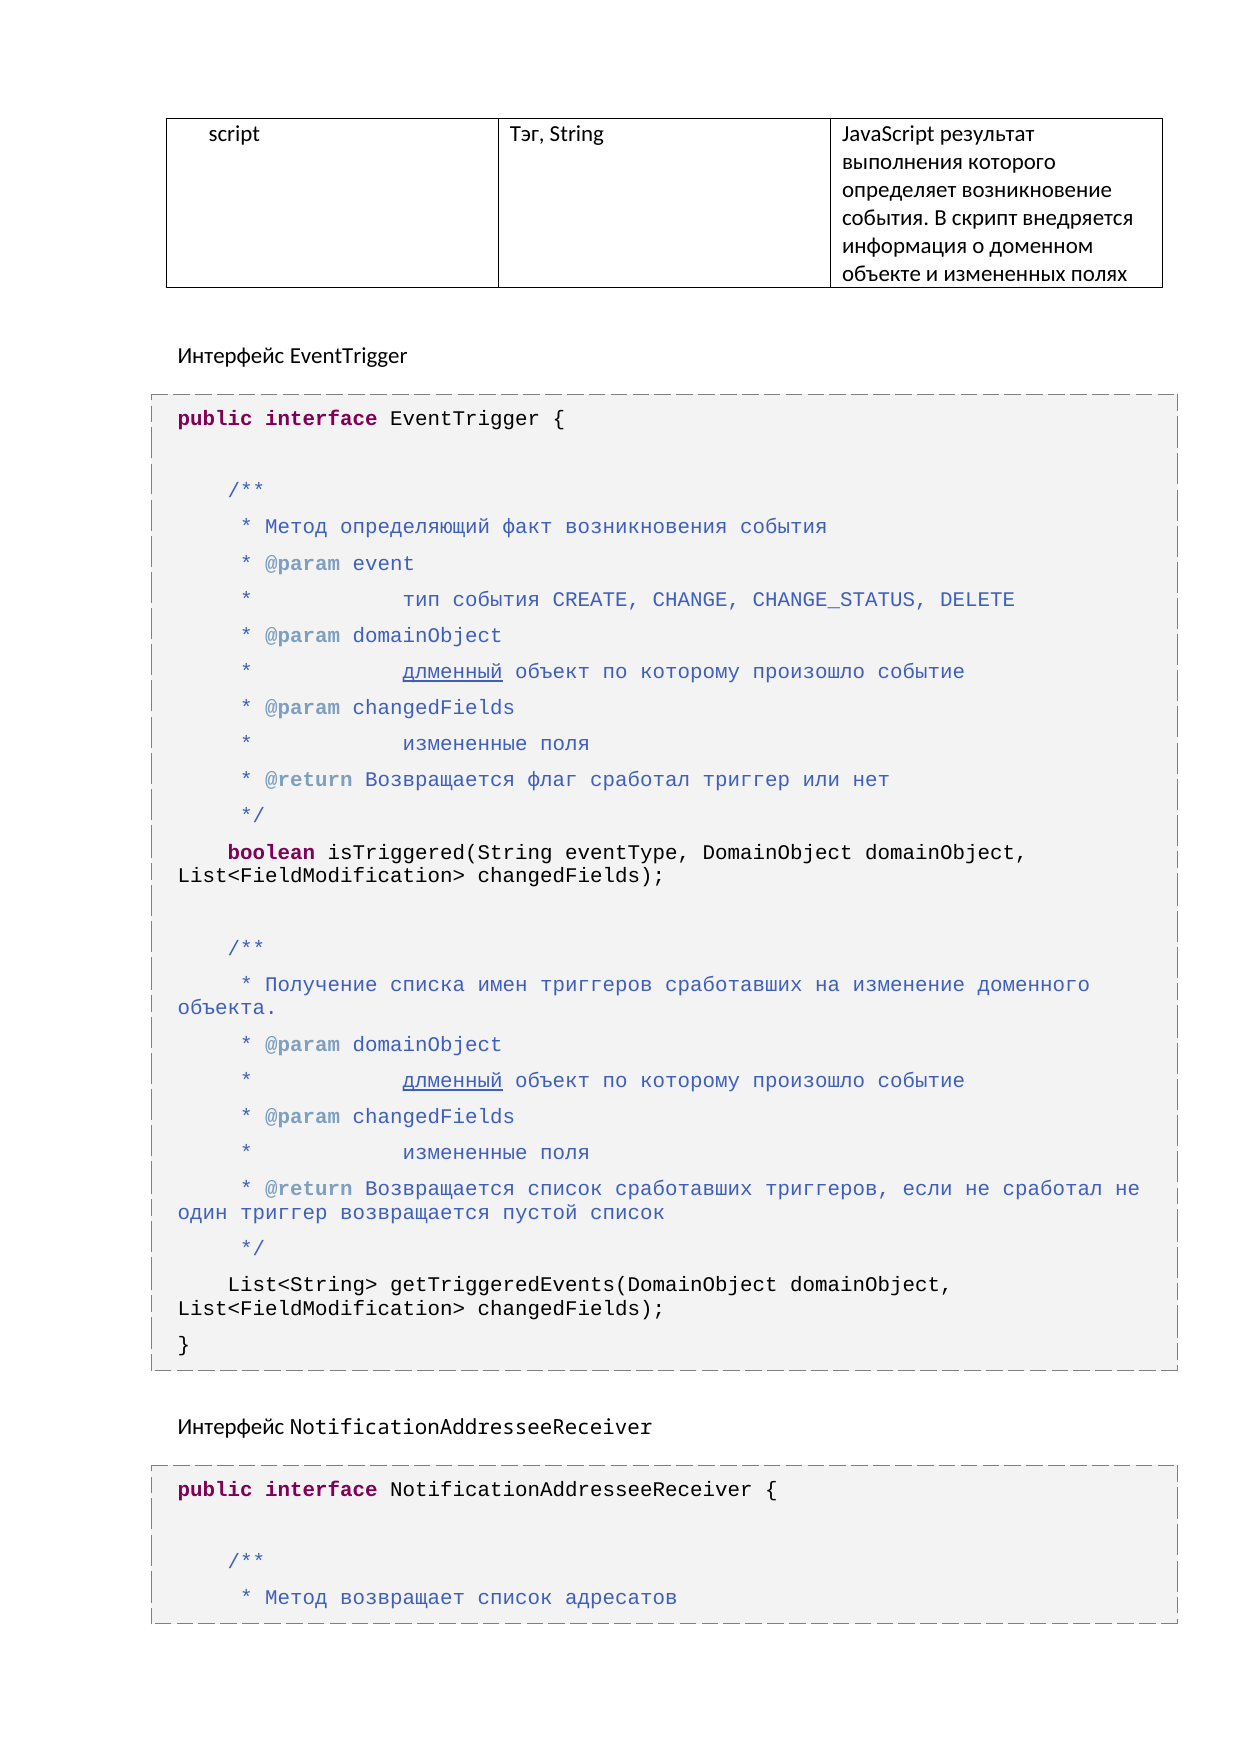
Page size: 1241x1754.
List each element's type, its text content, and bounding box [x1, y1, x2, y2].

text * @param domainObject [151, 611, 1178, 647]
text /** [151, 924, 1178, 960]
text * измененные поля [151, 1128, 1178, 1164]
text */ [151, 1224, 1178, 1261]
text Интерфейс EventTrigger [177, 341, 1152, 369]
text * @return Возвращается флаг сработал триггер или нет [151, 756, 1178, 792]
text * @return Возвращается список сработавших триггеров, если не сработал не один триггер возвращается пустой список [151, 1164, 1178, 1224]
text * длменный объект по которому произошло событие [151, 647, 1178, 683]
text List<String> getTriggeredEvents(DomainObject domainObject, List<FieldModification> changedFields); [151, 1261, 1178, 1320]
text * @param event [151, 539, 1178, 575]
text * @param changedFields [151, 683, 1178, 720]
text * @param changedFields [151, 1092, 1178, 1128]
text /** [151, 1538, 1178, 1574]
text * Метод определяющий факт возникновения события [151, 503, 1178, 539]
text /** [151, 467, 1178, 503]
text public interface NotificationAddresseeReceiver { [151, 1465, 1178, 1502]
text * измененные поля [151, 720, 1178, 756]
text boolean isTriggered(String eventType, DomainObject domainObject, List<FieldModification> changedFields); [151, 828, 1178, 888]
text } [151, 1320, 1178, 1371]
text Интерфейс NotificationAddresseeReceiver [177, 1412, 1152, 1440]
text * тип события CREATE, CHANGE, CHANGE_STATUS, DELETE [151, 575, 1178, 611]
table_cell script [167, 119, 498, 287]
text * длменный объект по которому произошло событие [151, 1056, 1178, 1092]
text */ [151, 792, 1178, 828]
text public interface EventTrigger { [151, 394, 1178, 431]
text * Метод возвращает список адресатов [151, 1574, 1178, 1624]
table_cell Тэг, String [499, 119, 830, 287]
text * @param domainObject [151, 1020, 1178, 1056]
table_cell JavaScript результат выполнения которого определяет возникновение события. В скрипт внедряется информация о доменном объекте и измененных полях [831, 119, 1162, 287]
text * Получение списка имен триггеров сработавших на изменение доменного объекта. [151, 960, 1178, 1020]
